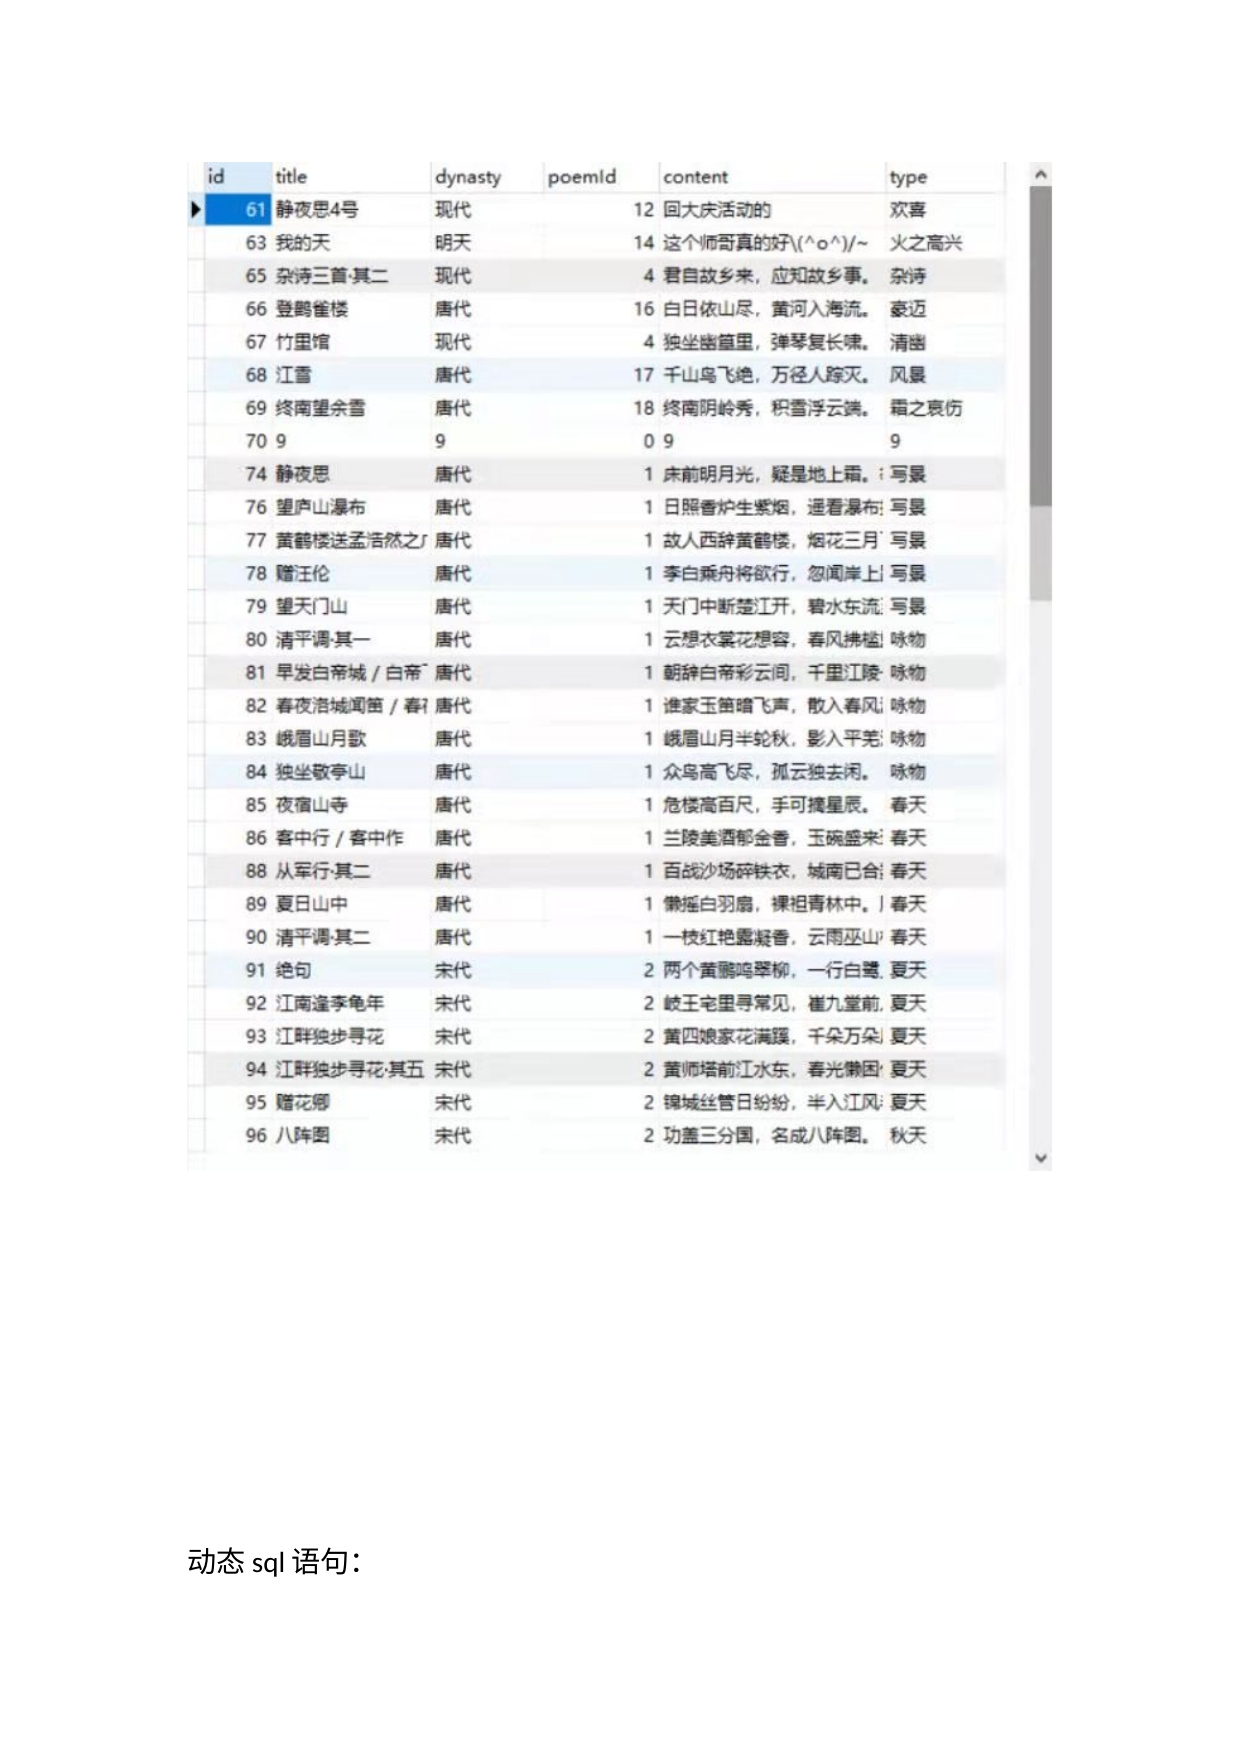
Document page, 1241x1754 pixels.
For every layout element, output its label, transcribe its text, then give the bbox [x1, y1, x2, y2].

picture [187, 162, 1053, 1171]
text 动态sql语句： [187, 1527, 1053, 1592]
